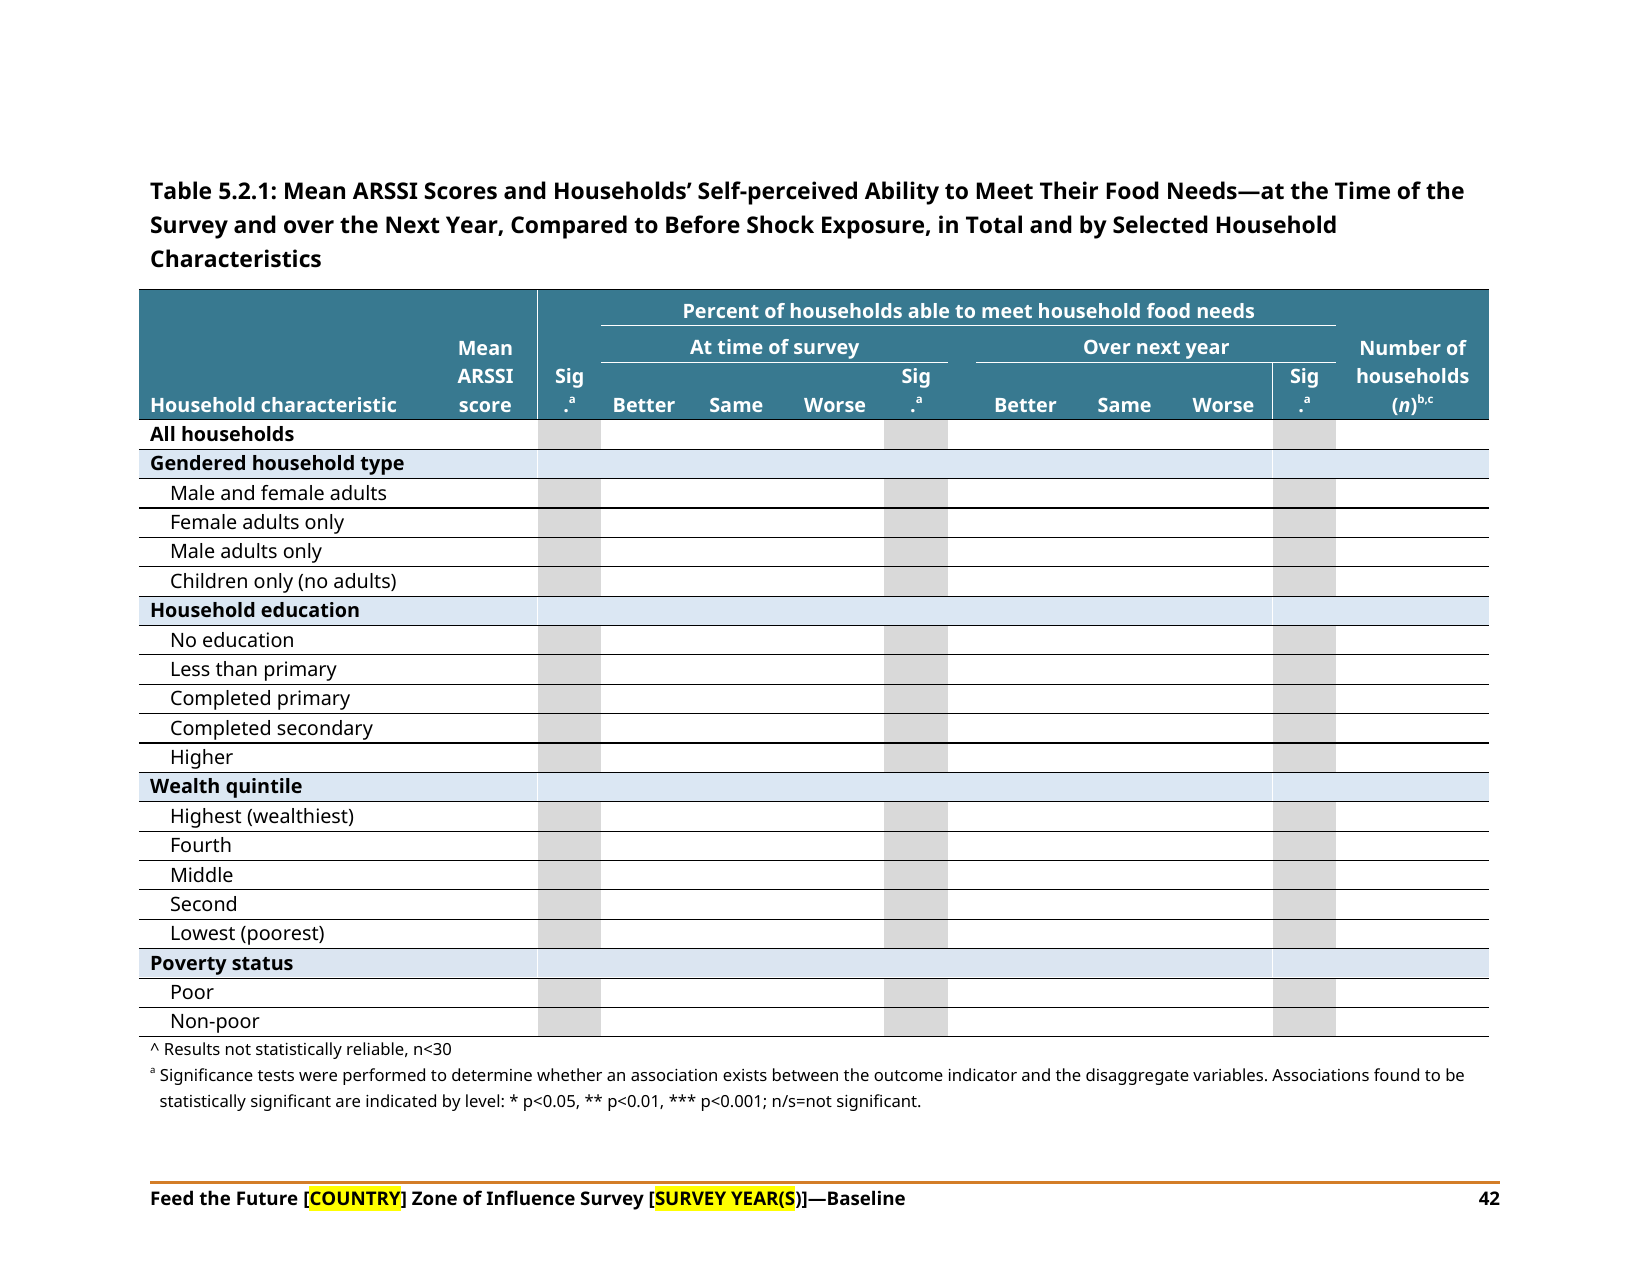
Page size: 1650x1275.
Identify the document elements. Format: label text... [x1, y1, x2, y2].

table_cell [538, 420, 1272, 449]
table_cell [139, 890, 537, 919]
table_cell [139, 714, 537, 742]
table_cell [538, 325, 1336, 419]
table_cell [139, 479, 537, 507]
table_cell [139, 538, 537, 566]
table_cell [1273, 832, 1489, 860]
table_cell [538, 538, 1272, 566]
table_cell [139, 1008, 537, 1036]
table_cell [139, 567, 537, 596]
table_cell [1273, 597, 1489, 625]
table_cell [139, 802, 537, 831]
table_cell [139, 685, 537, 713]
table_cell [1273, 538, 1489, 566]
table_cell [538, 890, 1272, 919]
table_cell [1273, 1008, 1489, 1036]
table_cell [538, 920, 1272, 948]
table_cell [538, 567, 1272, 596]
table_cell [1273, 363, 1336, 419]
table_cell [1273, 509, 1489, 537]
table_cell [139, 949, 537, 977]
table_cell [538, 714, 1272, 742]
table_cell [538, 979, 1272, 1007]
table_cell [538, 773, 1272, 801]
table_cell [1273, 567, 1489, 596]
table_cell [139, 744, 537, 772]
text a Significance tests were performed to determine whether an association exists between the outcome indicator and the disaggregate variables. Associations found to be statistically significant are indicated by level: * p<0.05, ** p<0.01, *** p<0.001; n/s=not significant. [150, 1063, 1500, 1112]
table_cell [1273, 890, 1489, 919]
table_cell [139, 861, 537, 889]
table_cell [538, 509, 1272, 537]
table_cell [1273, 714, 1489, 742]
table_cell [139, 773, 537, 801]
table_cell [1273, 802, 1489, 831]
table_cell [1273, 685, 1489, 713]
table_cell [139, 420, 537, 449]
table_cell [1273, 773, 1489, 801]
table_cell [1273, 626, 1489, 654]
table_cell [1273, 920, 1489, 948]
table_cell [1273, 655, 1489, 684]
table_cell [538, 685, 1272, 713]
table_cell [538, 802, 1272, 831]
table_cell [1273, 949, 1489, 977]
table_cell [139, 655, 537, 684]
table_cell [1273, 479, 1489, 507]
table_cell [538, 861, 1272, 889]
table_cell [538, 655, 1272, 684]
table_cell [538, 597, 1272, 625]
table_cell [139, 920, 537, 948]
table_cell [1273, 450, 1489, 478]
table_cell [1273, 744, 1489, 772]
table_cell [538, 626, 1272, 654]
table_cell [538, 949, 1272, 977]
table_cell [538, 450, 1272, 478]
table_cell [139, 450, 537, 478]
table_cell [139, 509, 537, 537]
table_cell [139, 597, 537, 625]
title Table 5.2.1: Mean ARSSI Scores and Households’ Self-perceived Ability to Meet Their Food Needs—at the Time of the Survey and over the Next Year, Compared to Before Shock Exposure, in Total and by Selected Household Characteristics [150, 175, 1500, 274]
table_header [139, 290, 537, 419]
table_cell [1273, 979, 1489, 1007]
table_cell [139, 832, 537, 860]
text ^ Results not statistically reliable, n<30 [150, 1037, 1500, 1060]
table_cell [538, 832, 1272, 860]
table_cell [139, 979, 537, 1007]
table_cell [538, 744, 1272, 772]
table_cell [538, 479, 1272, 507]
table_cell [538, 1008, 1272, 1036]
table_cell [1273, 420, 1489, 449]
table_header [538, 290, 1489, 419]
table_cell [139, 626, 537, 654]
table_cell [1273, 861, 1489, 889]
